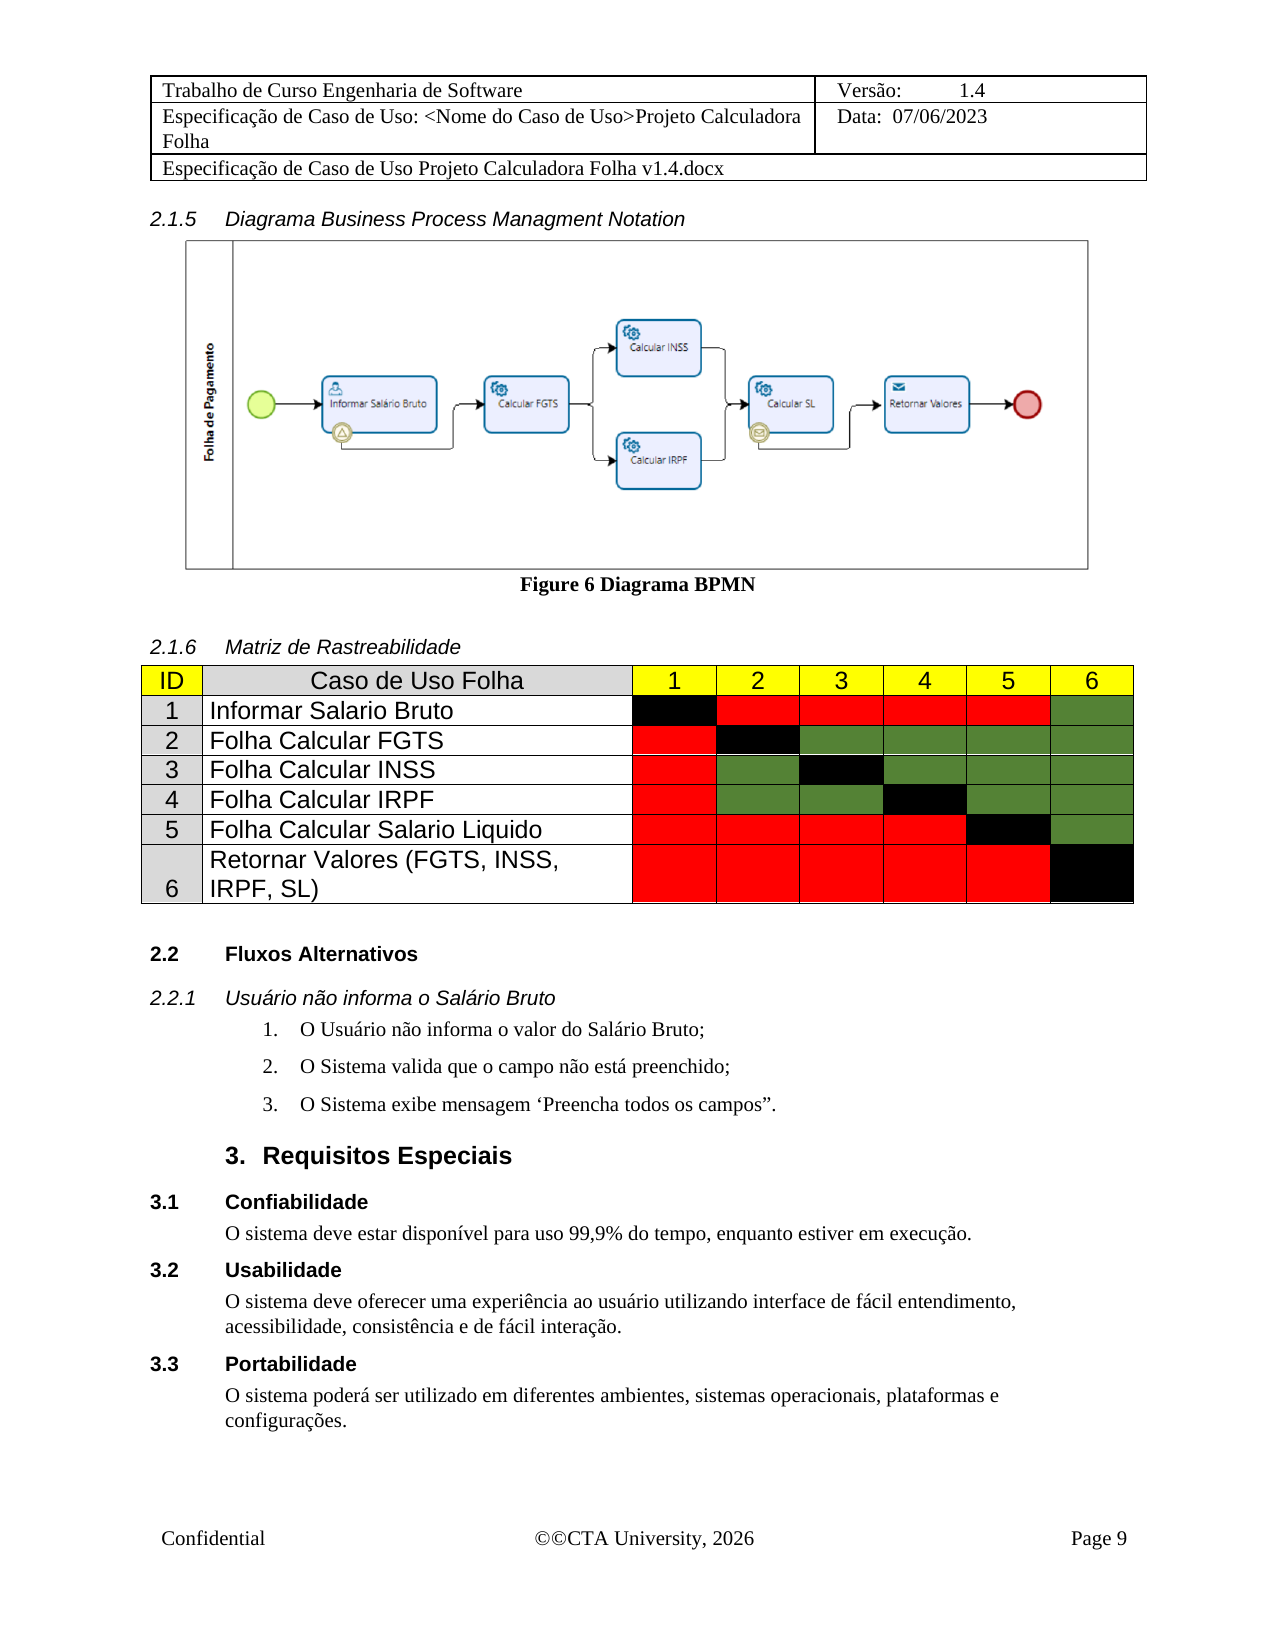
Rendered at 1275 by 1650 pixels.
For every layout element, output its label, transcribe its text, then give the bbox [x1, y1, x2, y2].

table_header Caso de Uso Folha [203, 666, 632, 695]
table_cell [800, 785, 883, 814]
table_cell Informar Salario Bruto [203, 696, 632, 725]
text Figure 6 Diagrama BPMN [150, 571, 1125, 596]
table_cell [800, 726, 883, 754]
table_cell [633, 845, 716, 902]
table_cell 6 [142, 845, 202, 902]
table_cell [717, 785, 799, 814]
table_cell [967, 696, 1050, 725]
table_cell [1051, 696, 1133, 725]
table_cell [884, 756, 966, 784]
subtitle Diagrama Business Process Managment Notation [150, 206, 1125, 231]
table_cell 1 [142, 696, 202, 725]
table_cell 4 [142, 785, 202, 814]
table_cell Folha Calcular INSS [203, 756, 632, 784]
table_cell [884, 696, 966, 725]
table_cell [800, 756, 883, 784]
text O sistema poderá ser utilizado em diferentes ambientes, sistemas operacionais, plataformas e configurações. [225, 1382, 1125, 1432]
subtitle Fluxos Alternativos [150, 941, 1125, 966]
list O Sistema exibe mensagem ‘Preencha todos os campos”. [262, 1091, 1125, 1116]
table_cell [717, 815, 799, 844]
table_cell [633, 785, 716, 814]
table_cell [800, 845, 883, 902]
table_header 1 [633, 666, 716, 695]
table_cell [1051, 815, 1133, 844]
table_cell [633, 815, 716, 844]
table_cell [717, 726, 799, 754]
table_cell [884, 785, 966, 814]
table_cell [967, 726, 1050, 754]
table_header 6 [1051, 666, 1133, 695]
table_cell [717, 756, 799, 784]
picture [183, 237, 1092, 572]
text O sistema deve oferecer uma experiência ao usuário utilizando interface de fácil entendimento, acessibilidade, consistência e de fácil interação. [225, 1288, 1125, 1338]
table_cell [967, 756, 1050, 784]
table_cell Retornar Valores (FGTS, INSS, IRPF, SL) [203, 845, 632, 902]
table_cell [1051, 756, 1133, 784]
table_cell [1051, 726, 1133, 754]
table_cell 2 [142, 726, 202, 754]
table_header 2 [717, 666, 799, 695]
subtitle Portabilidade [150, 1351, 1125, 1376]
table_cell 3 [142, 756, 202, 784]
subtitle Usuário não informa o Salário Bruto [150, 985, 1125, 1010]
subtitle Confiabilidade [150, 1188, 1125, 1213]
table_cell [884, 815, 966, 844]
table_cell [633, 756, 716, 784]
table_cell [967, 815, 1050, 844]
table_cell [800, 815, 883, 844]
table_header ID [142, 666, 202, 695]
table_cell [967, 845, 1050, 902]
table_cell 5 [142, 815, 202, 844]
list O Usuário não informa o valor do Salário Bruto; [262, 1016, 1125, 1041]
text O sistema deve estar disponível para uso 99,9% do tempo, enquanto estiver em execução. [225, 1220, 1125, 1245]
subtitle Usabilidade [150, 1257, 1125, 1282]
table_cell [967, 785, 1050, 814]
table_header 4 [884, 666, 966, 695]
list O Sistema valida que o campo não está preenchido; [262, 1053, 1125, 1078]
subtitle Matriz de Rastreabilidade [150, 634, 1125, 659]
table_cell [1051, 845, 1133, 902]
table_cell [884, 726, 966, 754]
table_cell [633, 726, 716, 754]
subtitle Requisitos Especiais [225, 1141, 1125, 1170]
table_cell [884, 845, 966, 902]
table_header 3 [800, 666, 883, 695]
table_cell Folha Calcular Salario Liquido [203, 815, 632, 844]
table_cell Folha Calcular FGTS [203, 726, 632, 754]
table_cell [1051, 785, 1133, 814]
table_cell [633, 696, 716, 725]
table_cell [717, 845, 799, 902]
table_header 5 [967, 666, 1050, 695]
table_cell Folha Calcular IRPF [203, 785, 632, 814]
table_cell [800, 696, 883, 725]
table_cell [717, 696, 799, 725]
